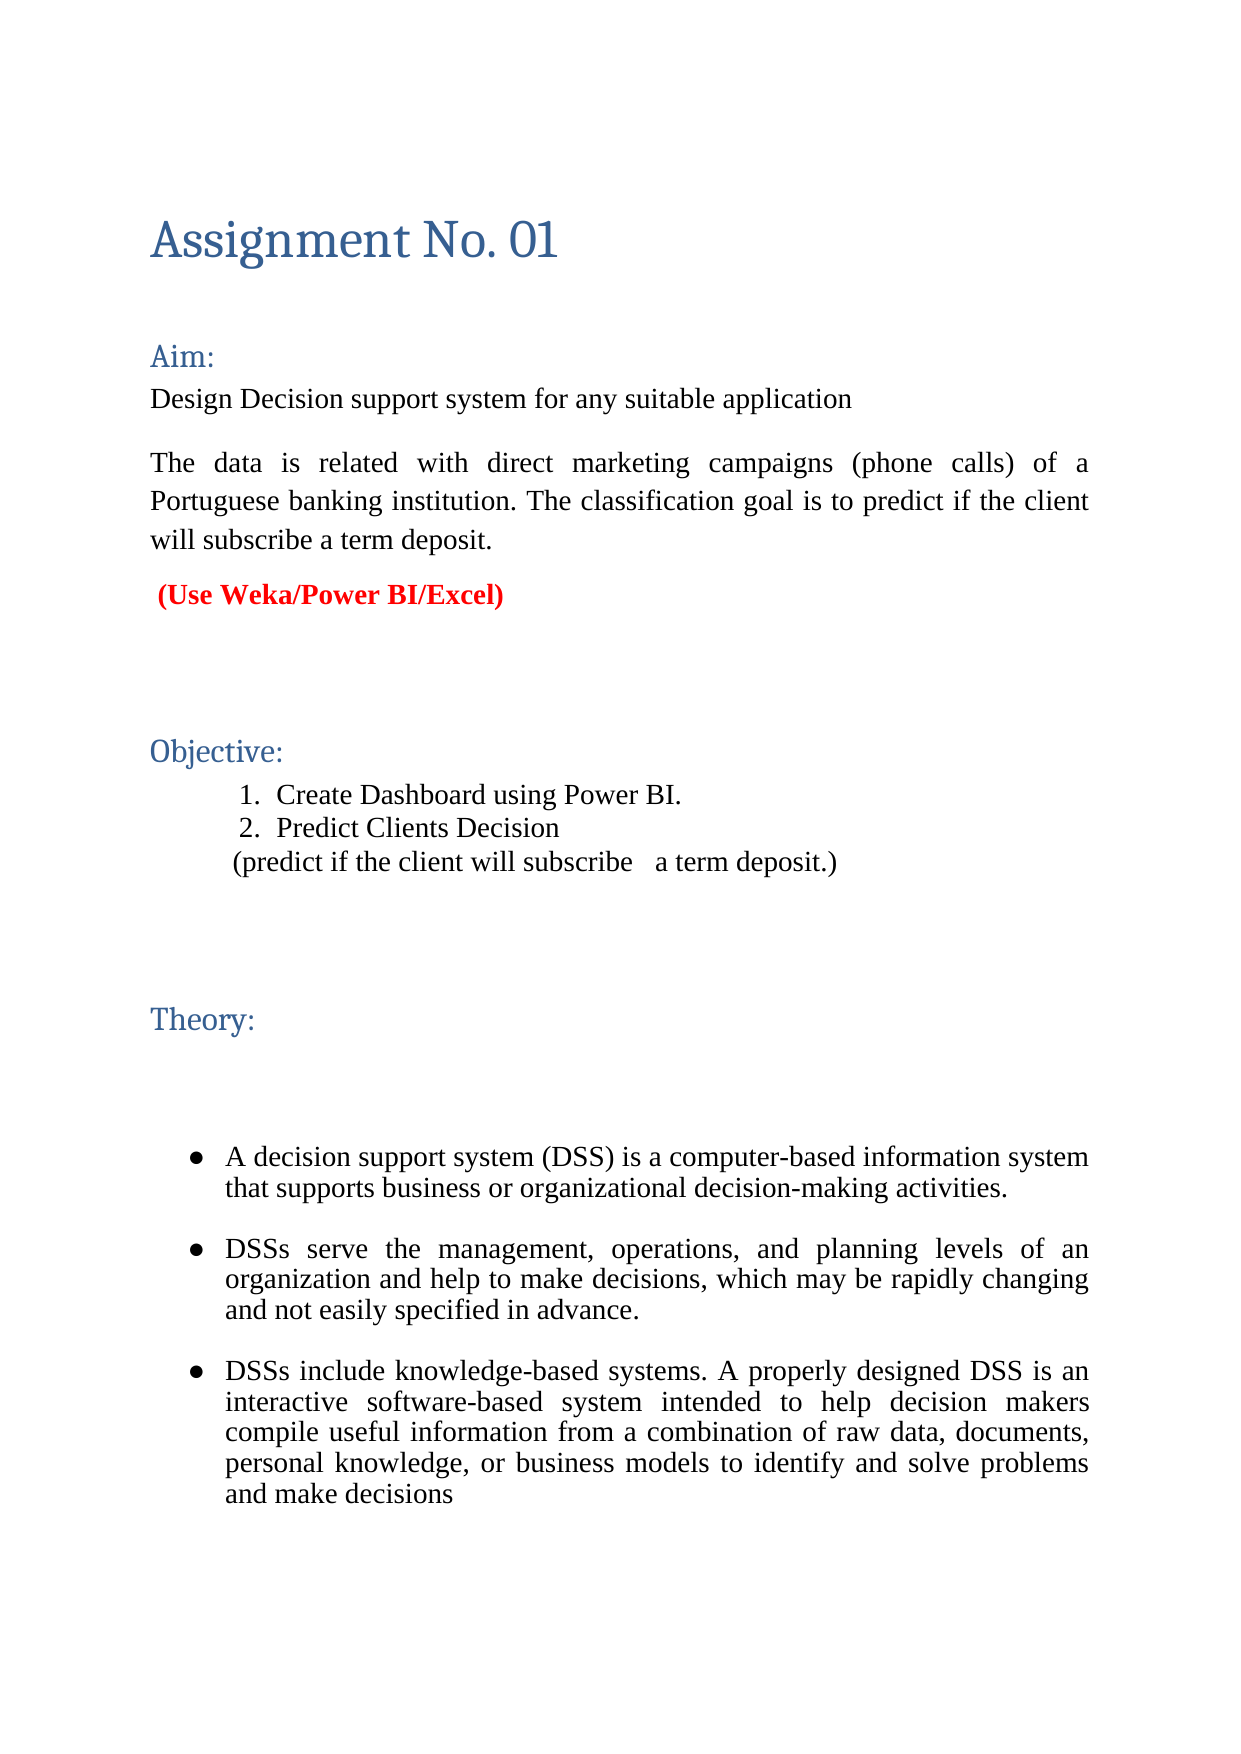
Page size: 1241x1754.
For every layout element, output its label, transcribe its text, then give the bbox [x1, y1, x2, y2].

list DSSs serve the management, operations, and planning levels of an organization and help to make decisions, which may be rapidly changing and not easily specified in advance. [187, 1234, 1090, 1326]
list A decision support system (DSS) is a computer-based information system that supports business or organizational decision-making activities. [187, 1142, 1090, 1203]
text (Use Weka/Power BI/Excel) [150, 577, 1090, 611]
text The data is related with direct marketing campaigns (phone calls) of a Portuguese banking institution. The classification goal is to predict if the client will subscribe a term deposit. [150, 445, 1090, 556]
text (predict if the client will subscribe a term deposit.) [225, 844, 1090, 877]
subtitle Aim: [150, 337, 1090, 376]
text Design Decision support system for any suitable application [150, 381, 1090, 415]
subtitle Theory: [150, 1000, 1090, 1039]
subtitle Assignment No. 01 [150, 208, 1090, 271]
list Create Dashboard using Power BI. [239, 777, 1090, 810]
list DSSs include knowledge-based systems. A properly designed DSS is an interactive software-based system intended to help decision makers compile useful information from a combination of raw data, documents, personal knowledge, or business models to identify and solve problems and make decisions [187, 1356, 1090, 1509]
list Predict Clients Decision [239, 810, 1090, 844]
subtitle Objective: [150, 733, 1090, 771]
